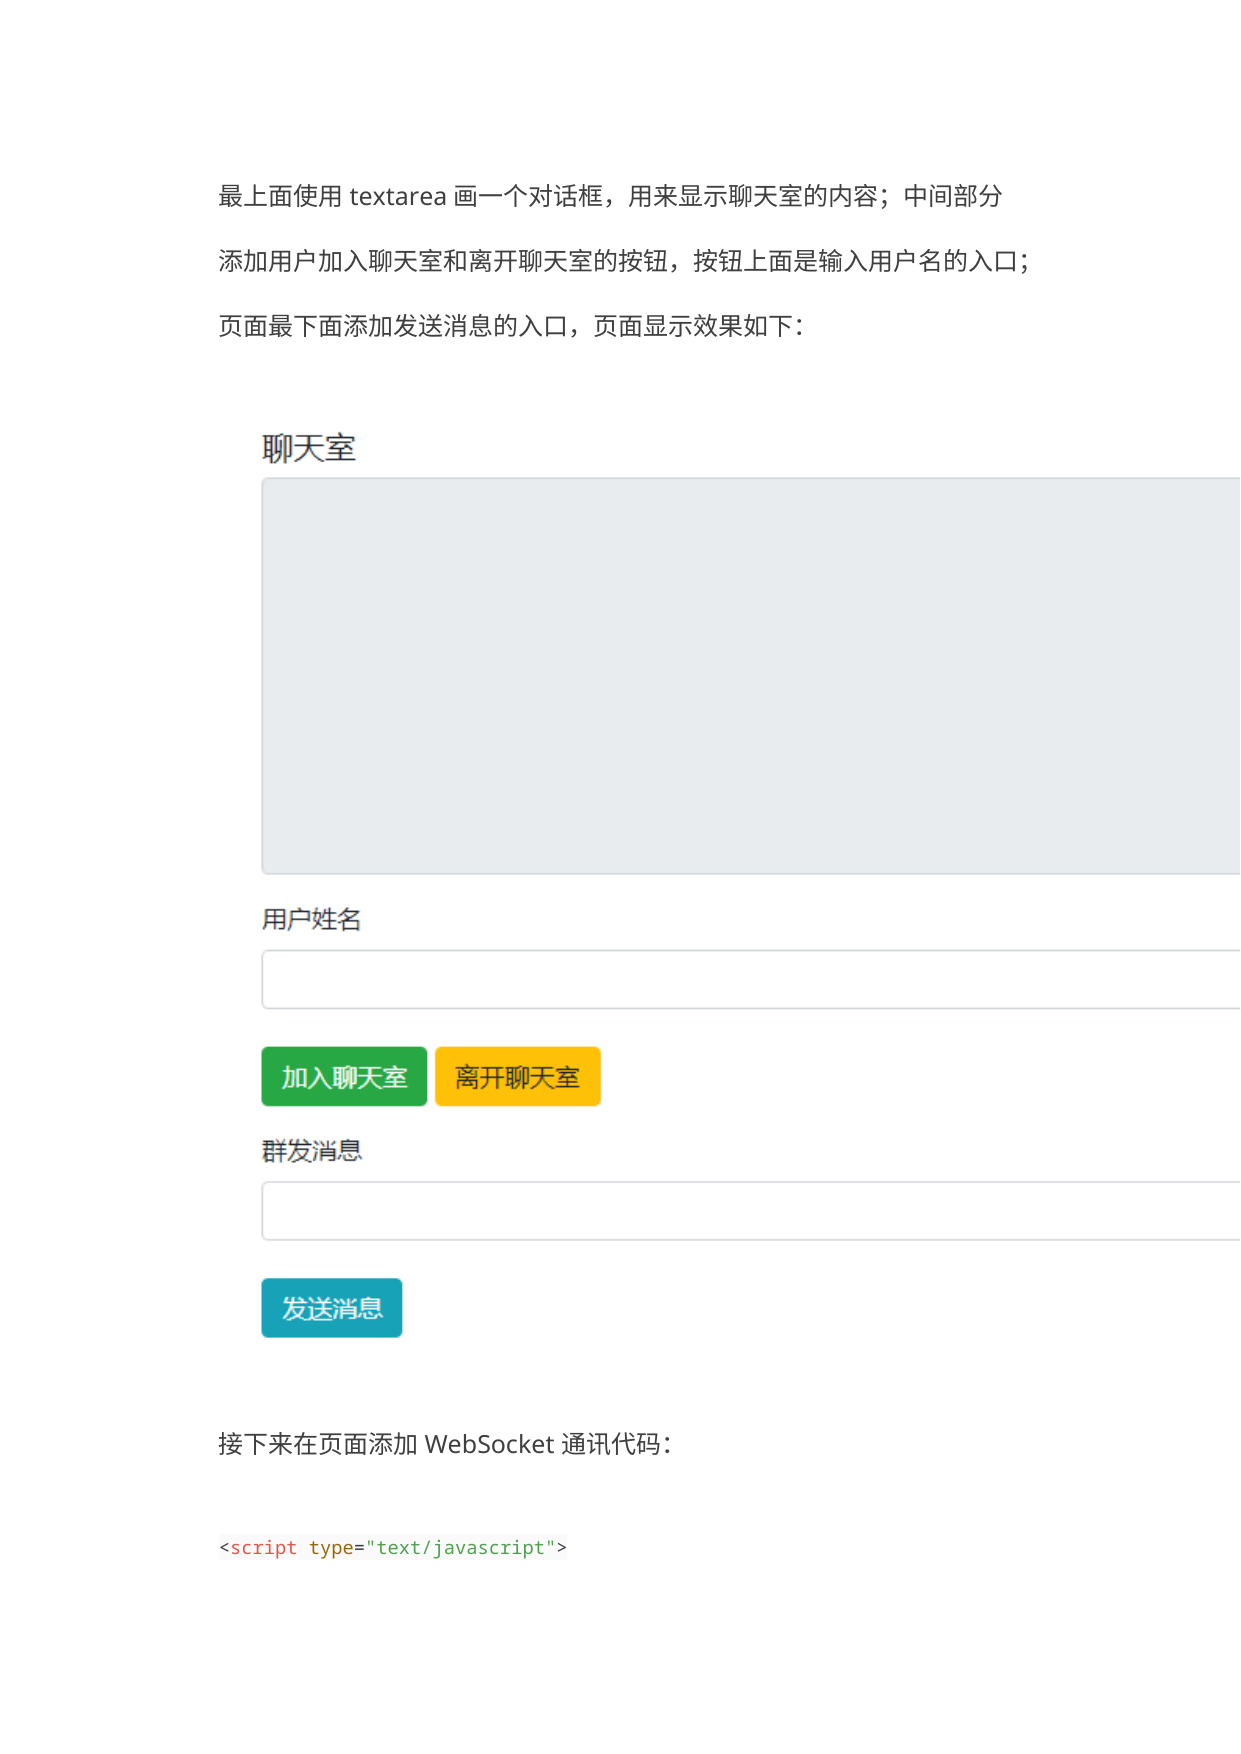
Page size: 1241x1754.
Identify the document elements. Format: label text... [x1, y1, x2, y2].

text 最上面使用 textarea 画一个对话框，用来显示聊天室的内容；中间部分添加用户加入聊天室和离开聊天室的按钮，按钮上面是输入用户名的入口；页面最下面添加发送消息的入口，页面显示效果如下： [219, 278, 1021, 357]
text 最上面使用 textarea 画一个对话框，用来显示聊天室的内容；中间部分添加用户加入聊天室和离开聊天室的按钮，按钮上面是输入用户名的入口；页面最下面添加发送消息的入口，页面显示效果如下： [219, 162, 1021, 241]
picture [218, 412, 1241, 1352]
text <script type="text/javascript"> [219, 1531, 1021, 1563]
text 接下来在页面添加 WebSocket 通讯代码： [219, 1410, 1021, 1475]
